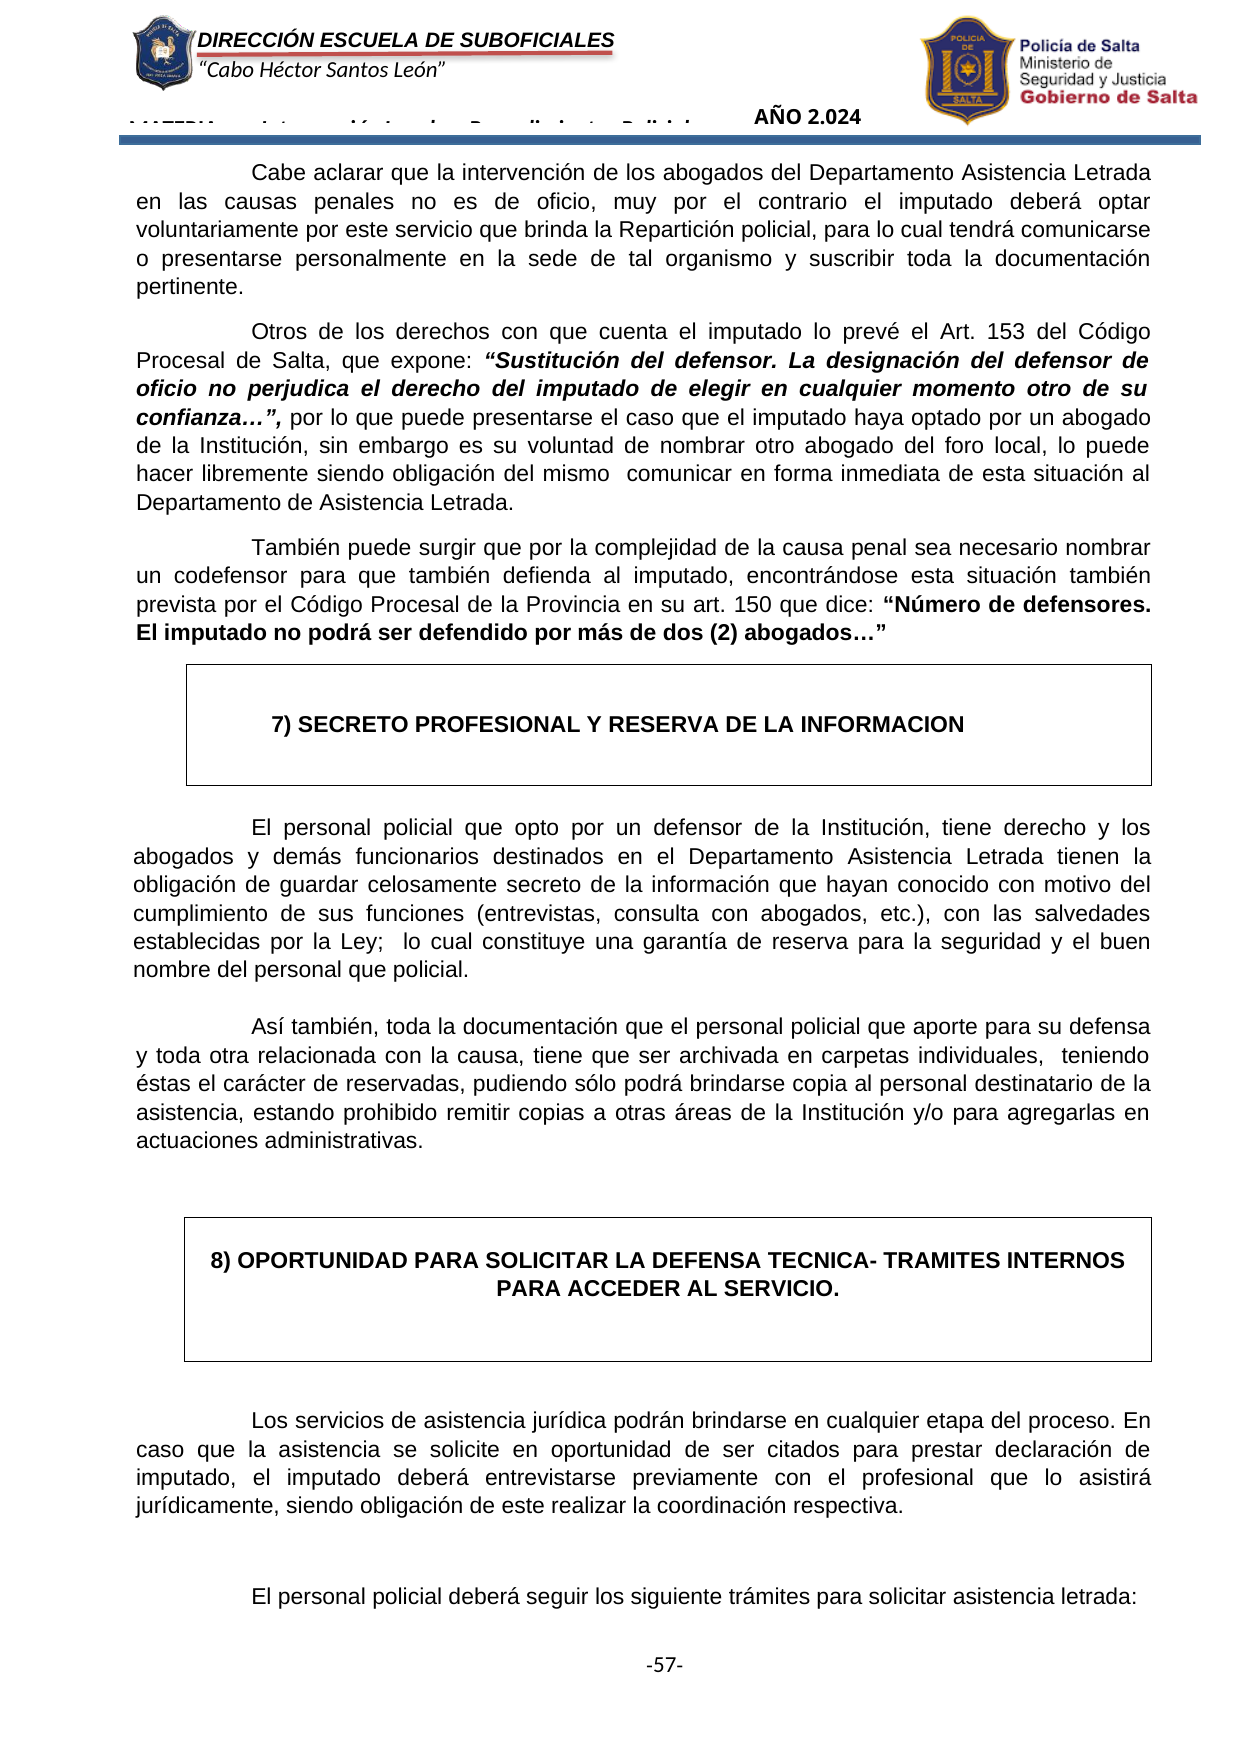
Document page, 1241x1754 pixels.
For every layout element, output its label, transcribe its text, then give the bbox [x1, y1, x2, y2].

text Otros de los derechos con que cuenta el imputado lo prevé el Art. 153 del Código Procesal de Salta, que expone: “Sustitución del defensor. La designación del defensor de oficio no perjudica el derecho del imputado de elegir en cualquier momento otro de su confianza…”, por lo que puede presentarse el caso que el imputado haya optado por un abogado de la Institución, sin embargo es su voluntad de nombrar otro abogado del foro local, lo puede hacer libremente siendo obligación del mismo comunicar en forma inmediata de esta situación al Departamento de Asistencia Letrada. [136, 318, 1152, 515]
text El personal policial que opto por un defensor de la Institución, tiene derecho y los abogados y demás funcionarios destinados en el Departamento Asistencia Letrada tienen la obligación de guardar celosamente secreto de la información que hayan conocido con motivo del cumplimiento de sus funciones (entrevistas, consulta con abogados, etc.), con las salvedades establecidas por la Ley; lo cual constituye una garantía de reserva para la seguridad y el buen nombre del personal que policial. [133, 814, 1152, 983]
picture [130, 12, 198, 94]
text El personal policial deberá seguir los siguiente trámites para solicitar asistencia letrada: [136, 1583, 1152, 1609]
table_header 8) OPORTUNIDAD PARA SOLICITAR LA DEFENSA TECNICA- TRAMITES INTERNOS PARA ACCEDER AL SERVICIO. [185, 1218, 1151, 1361]
text Los servicios de asistencia jurídica podrán brindarse en cualquier etapa del proceso. En caso que la asistencia se solicite en oportunidad de ser citados para prestar declaración de imputado, el imputado deberá entrevistarse previamente con el profesional que lo asistirá jurídicamente, siendo obligación de este realizar la coordinación respectiva. [136, 1407, 1152, 1519]
text Así también, toda la documentación que el personal policial que aporte para su defensa y toda otra relacionada con la causa, tiene que ser archivada en carpetas individuales, teniendo éstas el carácter de reservadas, pudiendo sólo podrá brindarse copia al personal destinatario de la asistencia, estando prohibido remitir copias a otras áreas de la Institución y/o para agregarlas en actuaciones administrativas. [136, 1013, 1152, 1153]
picture [916, 11, 1200, 130]
table_header 7) SECRETO PROFESIONAL Y RESERVA DE LA INFORMACION [187, 665, 1151, 785]
text También puede surgir que por la complejidad de la causa penal sea necesario nombrar un codefensor para que también defienda al imputado, encontrándose esta situación también prevista por el Código Procesal de la Provincia en su art. 150 que dice: “Número de defensores. El imputado no podrá ser defendido por más de dos (2) abogados…” [136, 534, 1152, 646]
text Cabe aclarar que la intervención de los abogados del Departamento Asistencia Letrada en las causas penales no es de oficio, muy por el contrario el imputado deberá optar voluntariamente por este servicio que brinda la Repartición policial, para lo cual tendrá comunicarse o presentarse personalmente en la sede de tal organismo y suscribir toda la documentación pertinente. [136, 159, 1152, 299]
